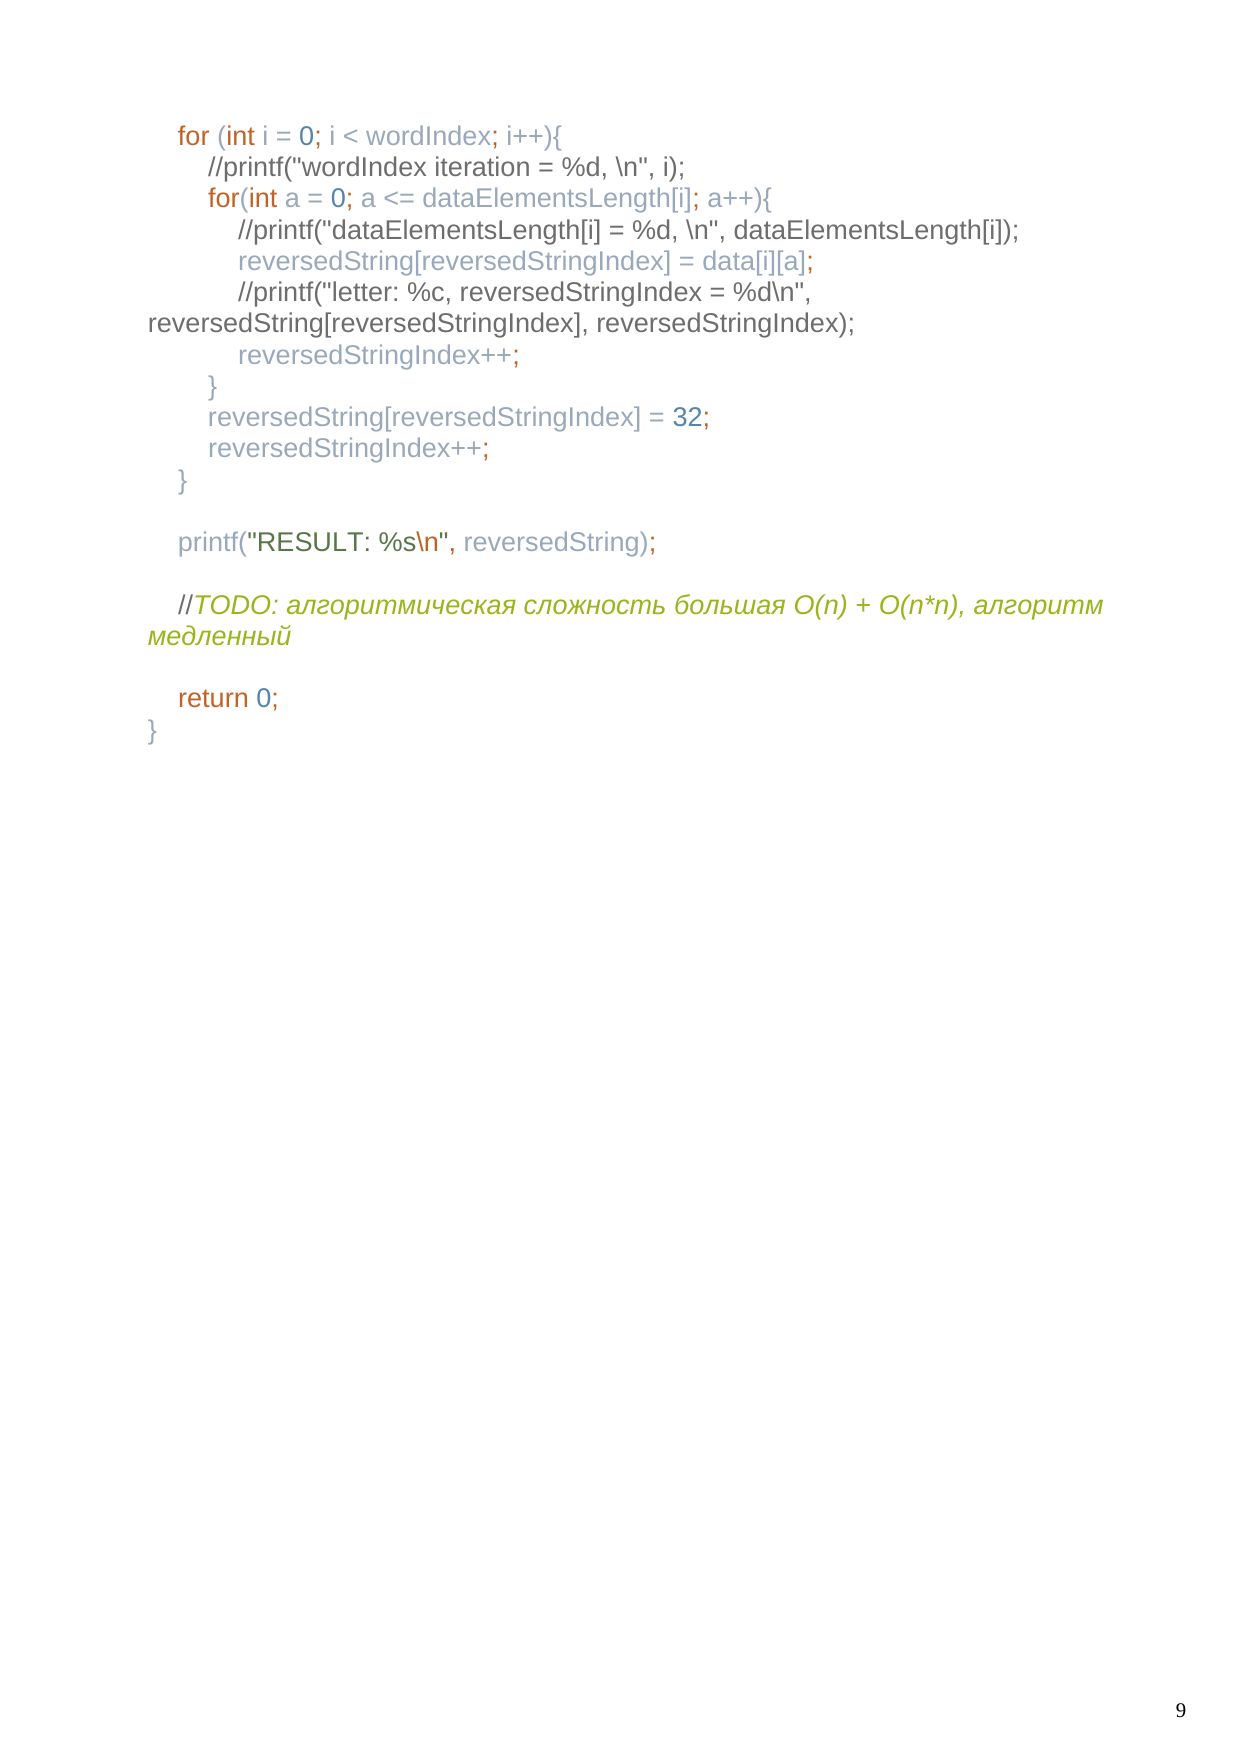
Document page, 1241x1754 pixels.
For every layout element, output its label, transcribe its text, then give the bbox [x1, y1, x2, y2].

text printf("RESULT: %s\n", reversedString); [148, 526, 1181, 557]
text //TODO: алгоритмическая сложность большая O(n) + O(n*n), алгоритм медленный [148, 589, 1181, 651]
text } [148, 370, 1181, 401]
text } [148, 714, 1181, 745]
text } [148, 464, 1181, 495]
text reversedString[reversedStringIndex] = 32; [148, 401, 1181, 432]
text reversedStringIndex++; [148, 339, 1181, 370]
text return 0; [148, 682, 1181, 714]
text //printf("letter: %c, reversedStringIndex = %d\n", reversedString[reversedStringIndex], reversedStringIndex); [148, 276, 1181, 339]
text reversedString[reversedStringIndex] = data[i][a]; [148, 245, 1181, 276]
text reversedStringIndex++; [148, 432, 1181, 464]
text //printf("wordIndex iteration = %d, \n", i); [148, 151, 1181, 182]
text for (int i = 0; i < wordIndex; i++){ [148, 120, 1181, 151]
text for(int a = 0; a <= dataElementsLength[i]; a++){ [148, 182, 1181, 214]
text //printf("dataElementsLength[i] = %d, \n", dataElementsLength[i]); [148, 214, 1181, 245]
